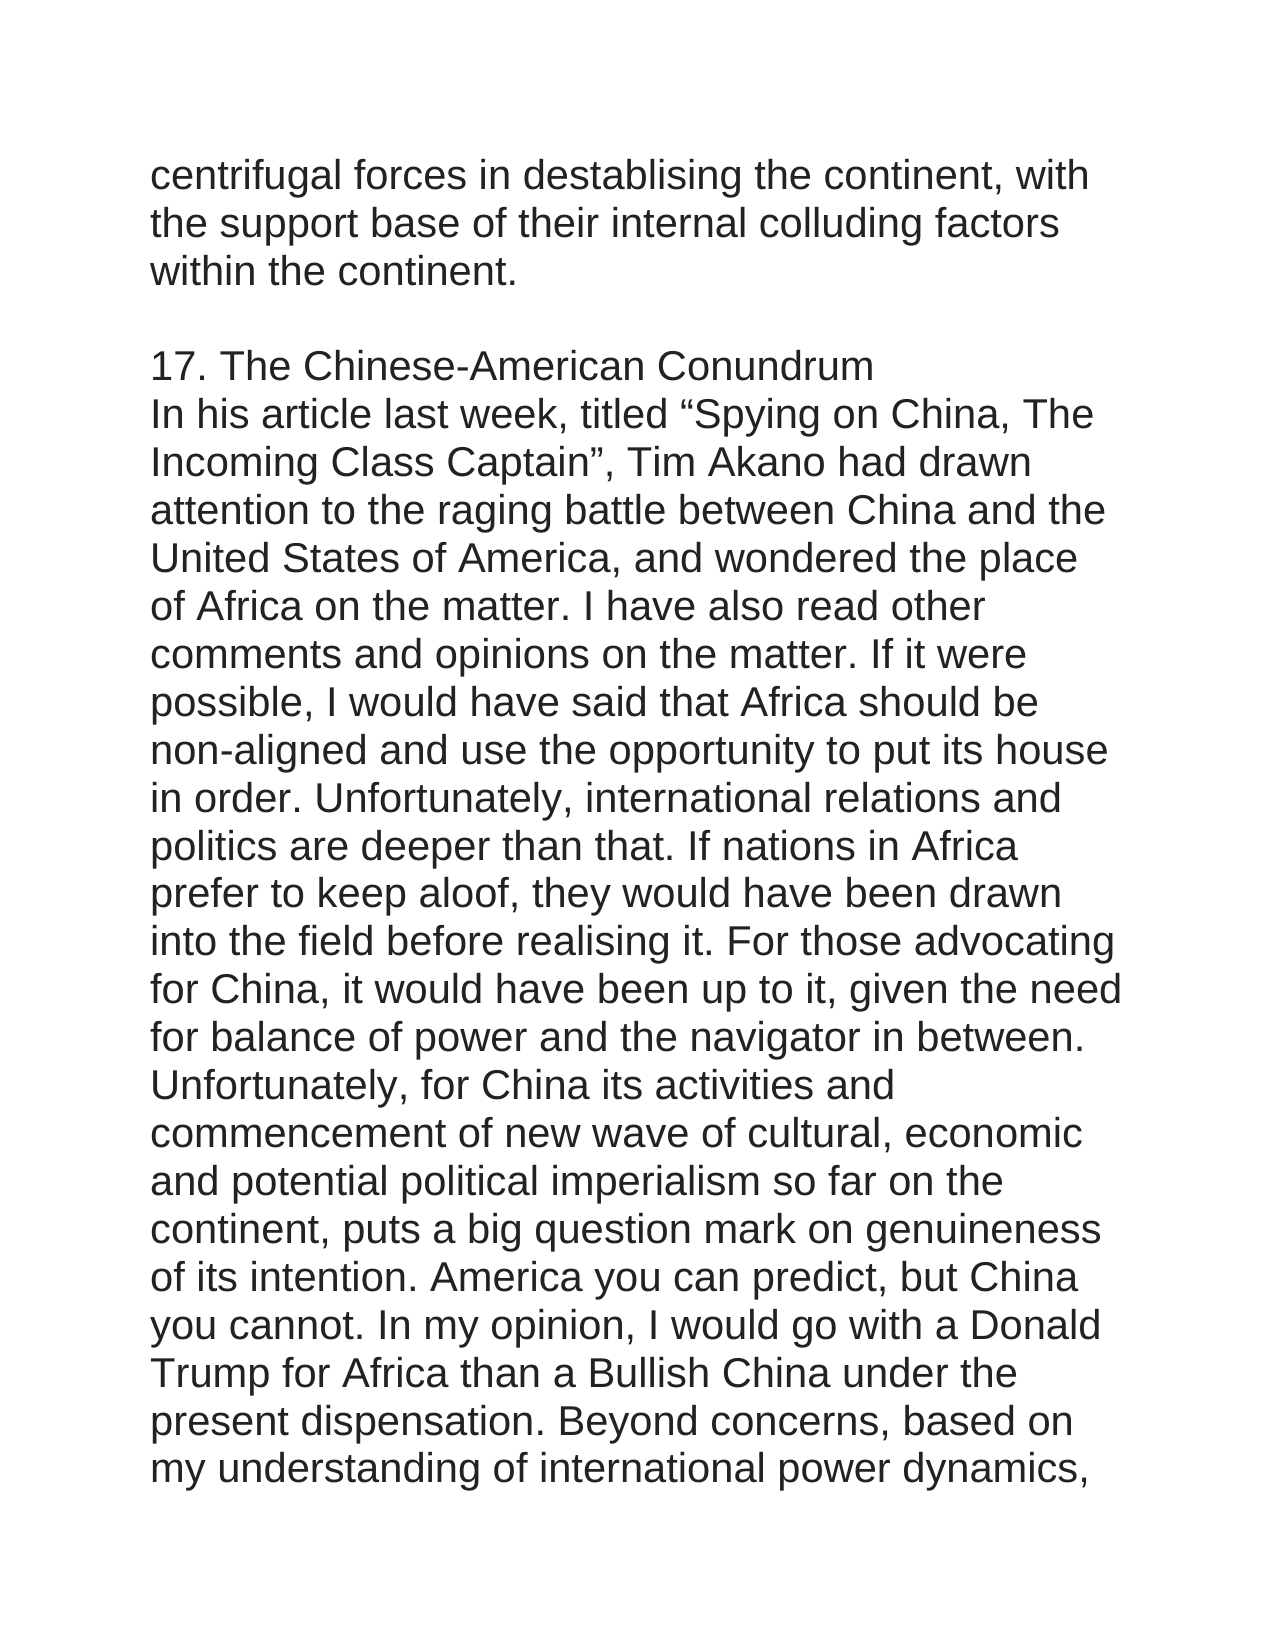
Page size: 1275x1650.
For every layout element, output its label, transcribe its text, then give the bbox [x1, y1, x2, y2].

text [150, 389, 1125, 1492]
text 17. The Chinese-American Conundrum [150, 342, 1125, 389]
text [150, 150, 1125, 294]
